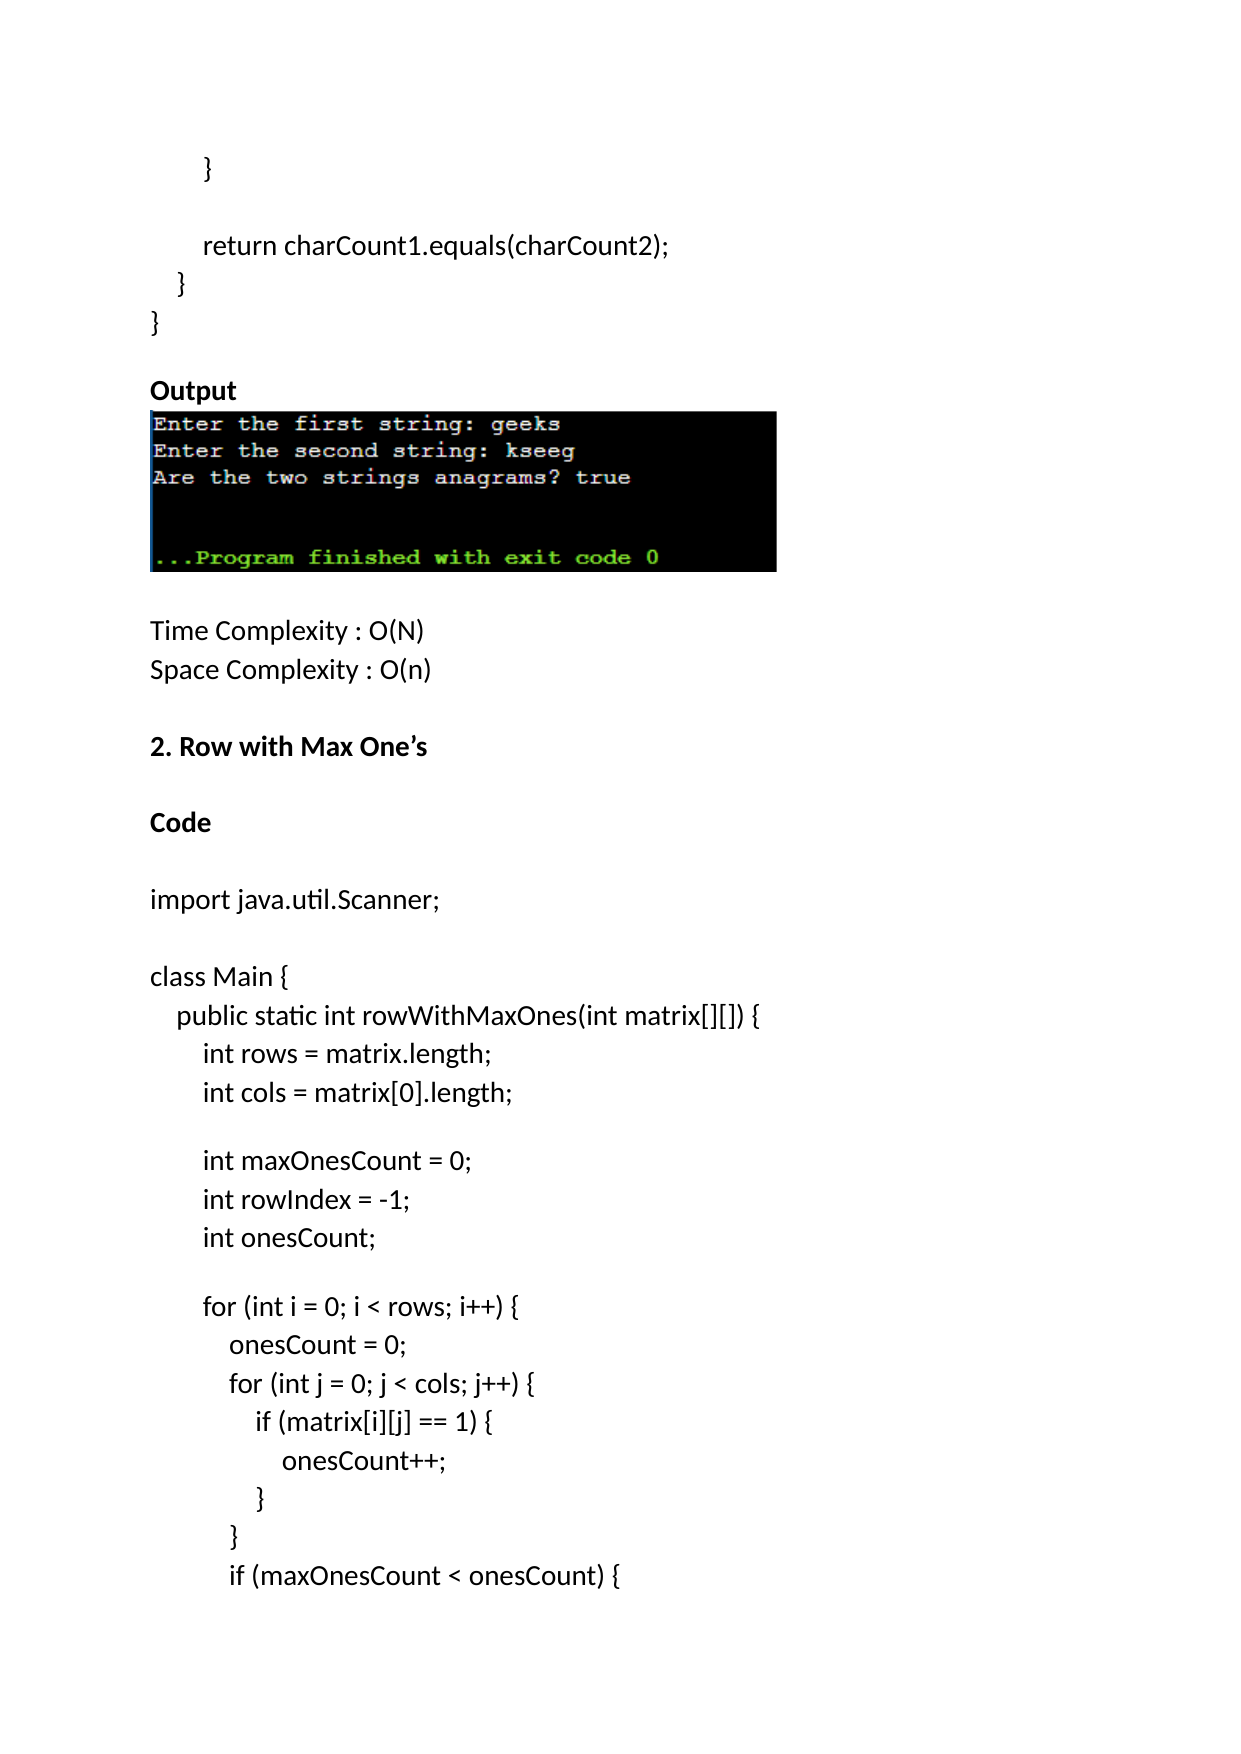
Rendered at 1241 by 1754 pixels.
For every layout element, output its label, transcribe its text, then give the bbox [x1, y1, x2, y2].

text for (int j = 0; j < cols; j++) { [150, 1365, 1090, 1400]
text for (int i = 0; i < rows; i++) { [150, 1288, 1090, 1323]
text Code [150, 804, 1090, 840]
text if (maxOnesCount < onesCount) { [150, 1557, 1090, 1592]
text 2. Row with Max One’s [150, 728, 1090, 763]
text int onesCount; [150, 1219, 1090, 1255]
text int rows = matrix.length; [150, 1035, 1090, 1071]
text } [150, 1518, 1090, 1554]
picture [150, 410, 777, 572]
text int maxOnesCount = 0; [150, 1142, 1090, 1178]
text Output [150, 372, 1090, 408]
text return charCount1.equals(charCount2); [150, 227, 1090, 262]
text Time Complexity : O(N) [150, 612, 1090, 648]
text onesCount = 0; [150, 1326, 1090, 1362]
text Space Complexity : O(n) [150, 651, 1090, 686]
text } [150, 150, 1090, 186]
text } [150, 304, 1090, 339]
text } [150, 1480, 1090, 1516]
text class Main { [150, 958, 1090, 994]
text } [150, 265, 1090, 301]
text onesCount++; [150, 1442, 1090, 1477]
text public static int rowWithMaxOnes(int matrix[][]) { [150, 997, 1090, 1032]
text if (matrix[i][j] == 1) { [150, 1403, 1090, 1439]
text int cols = matrix[0].length; [150, 1074, 1090, 1109]
text int rowIndex = -1; [150, 1181, 1090, 1216]
text import java.util.Scanner; [150, 881, 1090, 917]
